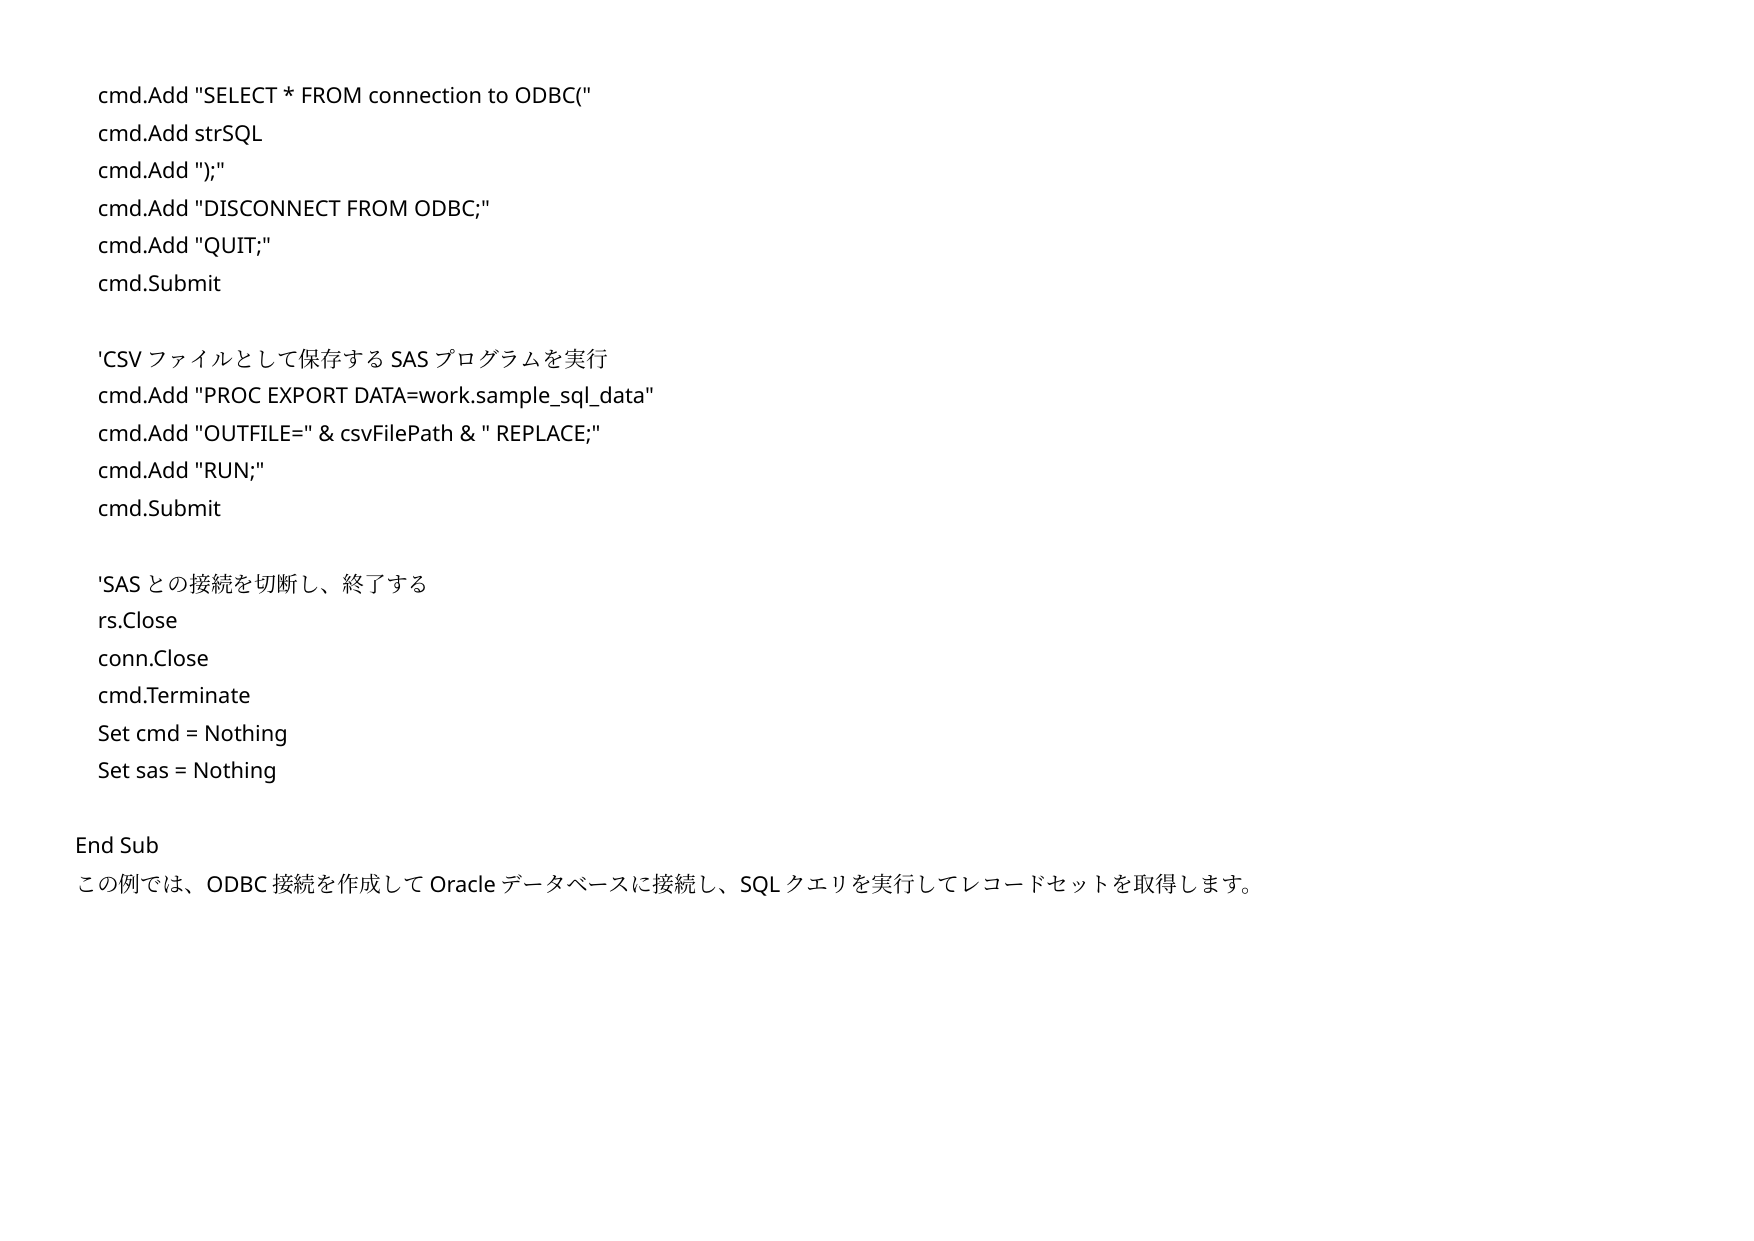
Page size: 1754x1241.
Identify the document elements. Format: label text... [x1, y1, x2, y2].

text 'SASとの接続を切断し、終了する [75, 564, 1679, 601]
text cmd.Add "SELECT * FROM connection to ODBC(" [75, 76, 1679, 114]
text cmd.Add "DISCONNECT FROM ODBC;" [75, 189, 1679, 226]
text Set cmd = Nothing [75, 714, 1679, 751]
text rs.Close [75, 601, 1679, 639]
text cmd.Add "RUN;" [75, 451, 1679, 489]
text cmd.Submit [75, 264, 1679, 301]
text cmd.Add "OUTFILE=" & csvFilePath & " REPLACE;" [75, 414, 1679, 451]
text cmd.Add ");" [75, 151, 1679, 189]
text この例では、ODBC接続を作成してOracleデータベースに接続し、SQLクエリを実行してレコードセットを取得します。 [75, 864, 1679, 901]
text cmd.Add "PROC EXPORT DATA=work.sample_sql_data" [75, 376, 1679, 414]
text Set sas = Nothing [75, 751, 1679, 789]
text End Sub [75, 826, 1679, 864]
text cmd.Add "QUIT;" [75, 226, 1679, 264]
text 'CSVファイルとして保存するSASプログラムを実行 [75, 339, 1679, 376]
text cmd.Submit [75, 489, 1679, 526]
text cmd.Terminate [75, 676, 1679, 714]
text conn.Close [75, 639, 1679, 676]
text cmd.Add strSQL [75, 114, 1679, 151]
